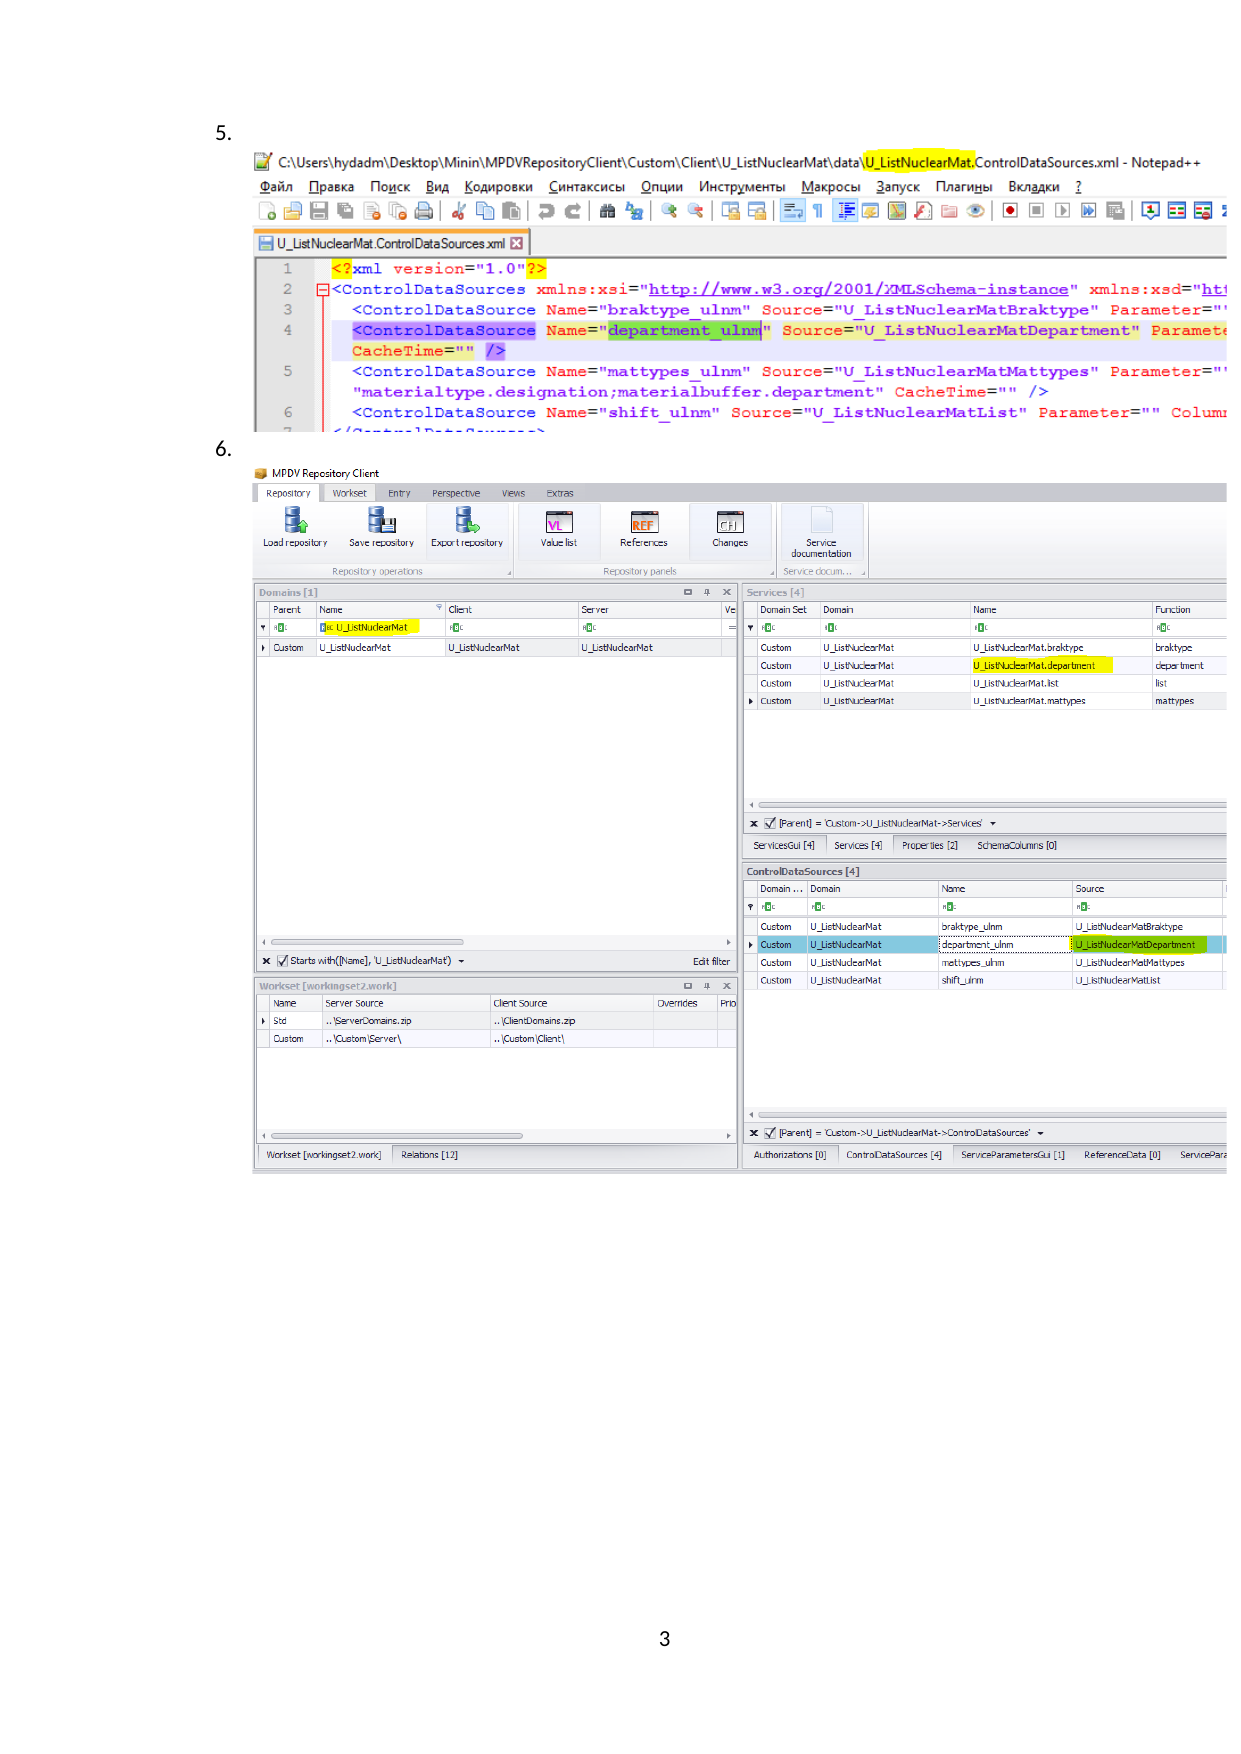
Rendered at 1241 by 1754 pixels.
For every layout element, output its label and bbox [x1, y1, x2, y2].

picture [252, 148, 1227, 432]
picture [252, 463, 1227, 1174]
